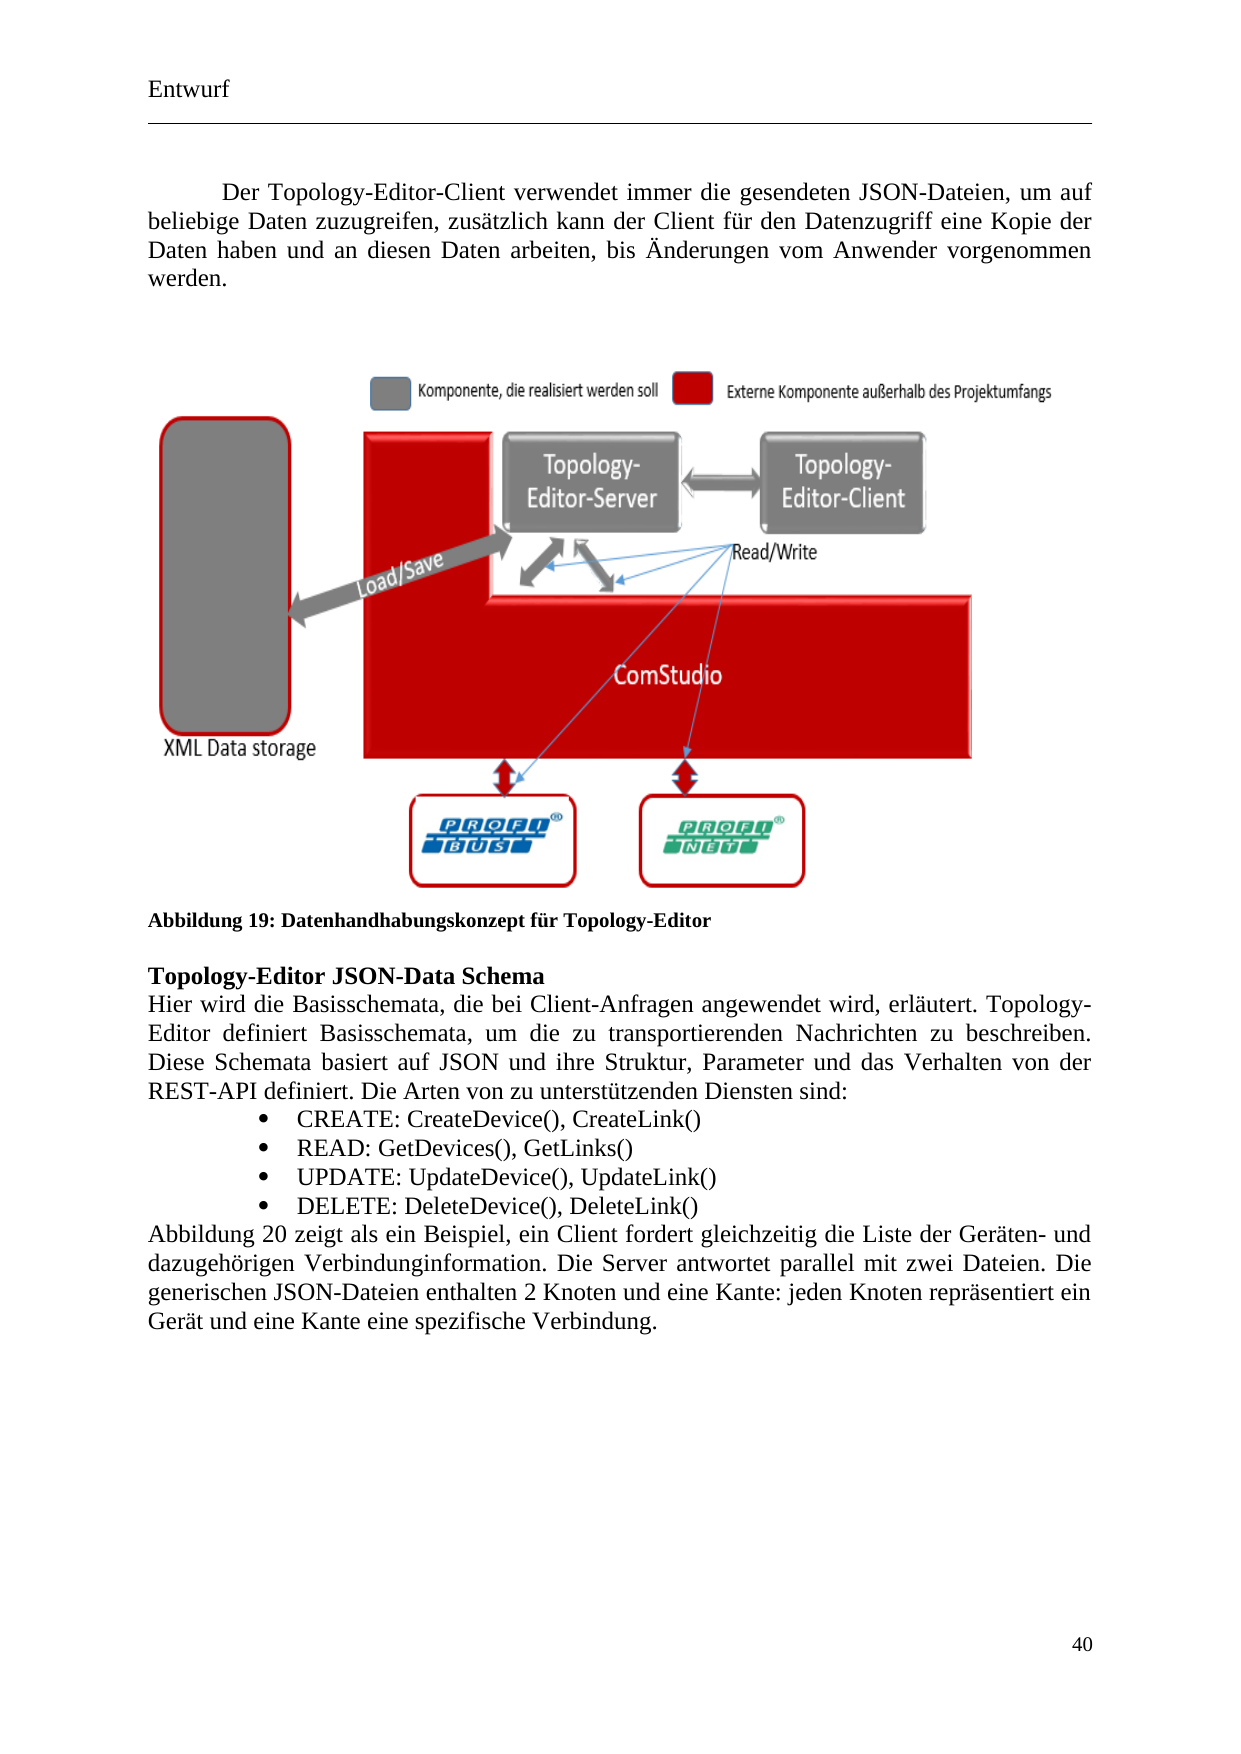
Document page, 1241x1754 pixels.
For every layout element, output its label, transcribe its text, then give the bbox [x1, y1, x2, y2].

list DELETE: DeleteDevice(), DeleteLink() [259, 1191, 1092, 1219]
picture [147, 349, 1093, 895]
list UPDATE: UpdateDevice(), UpdateLink() [259, 1162, 1092, 1191]
text Abbildung 20 zeigt als ein Beispiel, ein Client fordert gleichzeitig die Liste der Geräten- und dazugehörigen Verbindunginformation. Die Server antwortet parallel mit zwei Dateien. Die generischen JSON-Dateien enthalten 2 Knoten und eine Kante: jeden Knoten repräsentiert ein Gerät und eine Kante eine spezifische Verbindung. [148, 1219, 1092, 1334]
list CREATE: CreateDevice(), CreateLink() [259, 1104, 1092, 1133]
text Abbildung 19: Datenhandhabungskonzept für Topology-Editor [148, 907, 1092, 932]
text Der Topology-Editor-Client verwendet immer die gesendeten JSON-Dateien, um auf beliebige Daten zuzugreifen, zusätzlich kann der Client für den Datenzugriff eine Kopie der Daten haben und an diesen Daten arbeiten, bis Änderungen vom Anwender vorgenommen werden. [148, 177, 1092, 292]
text Topology-Editor JSON-Data Schema [148, 961, 1092, 989]
text Hier wird die Basisschemata, die bei Client-Anfragen angewendet wird, erläutert. Topology-Editor definiert Basisschemata, um die zu transportierenden Nachrichten zu beschreiben. Diese Schemata basiert auf JSON und ihre Struktur, Parameter und das Verhalten von der REST-API definiert. Die Arten von zu unterstützenden Diensten sind: [148, 989, 1092, 1104]
list READ: GetDevices(), GetLinks() [259, 1133, 1092, 1162]
